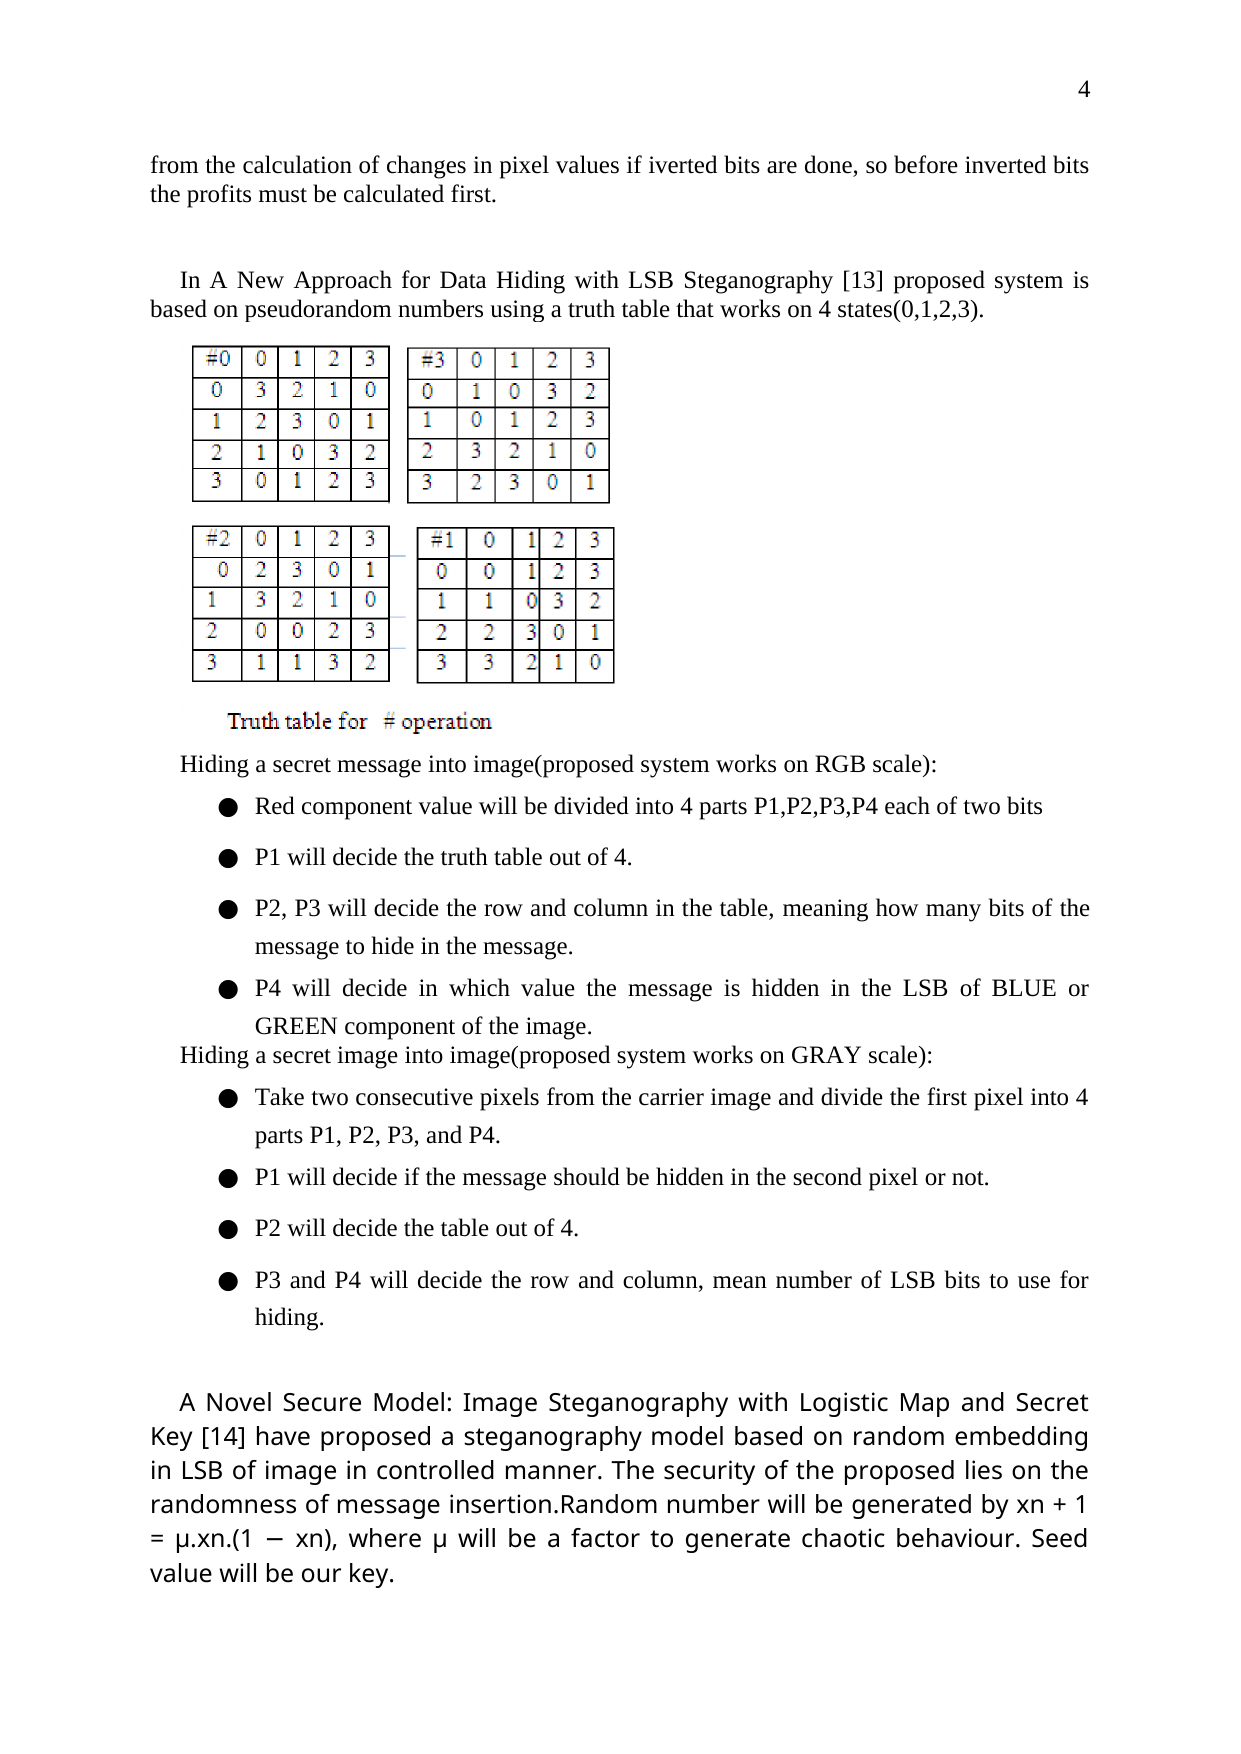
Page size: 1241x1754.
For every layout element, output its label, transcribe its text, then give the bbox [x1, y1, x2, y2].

list P2 will decide the table out of 4. [217, 1200, 1090, 1251]
picture [179, 322, 635, 749]
text Hiding a secret message into image(proposed system works on RGB scale): [150, 749, 1090, 777]
list P1 will decide if the message should be hidden in the second pixel or not. [217, 1149, 1090, 1200]
text In A New Approach for Data Hiding with LSB Steganography [13] proposed system is based on pseudorandom numbers using a truth table that works on 4 states(0,1,2,3). [150, 265, 1090, 322]
list P1 will decide the truth table out of 4. [217, 829, 1090, 880]
list Take two consecutive pixels from the carrier image and divide the first pixel into 4 parts P1, P2, P3, and P4. [217, 1069, 1090, 1149]
list P4 will decide in which value the message is hidden in the LSB of BLUE or GREEN component of the image. [217, 960, 1090, 1040]
list P3 and P4 will decide the row and column, mean number of LSB bits to use for hiding. [217, 1251, 1090, 1331]
text Hiding a secret image into image(proposed system works on GRAY scale): [150, 1040, 1090, 1069]
list Red component value will be divided into 4 parts P1,P2,P3,P4 each of two bits [217, 777, 1090, 829]
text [150, 150, 1090, 207]
list P2, P3 will decide the row and column in the table, meaning how many bits of the message to hide in the message. [217, 880, 1090, 960]
